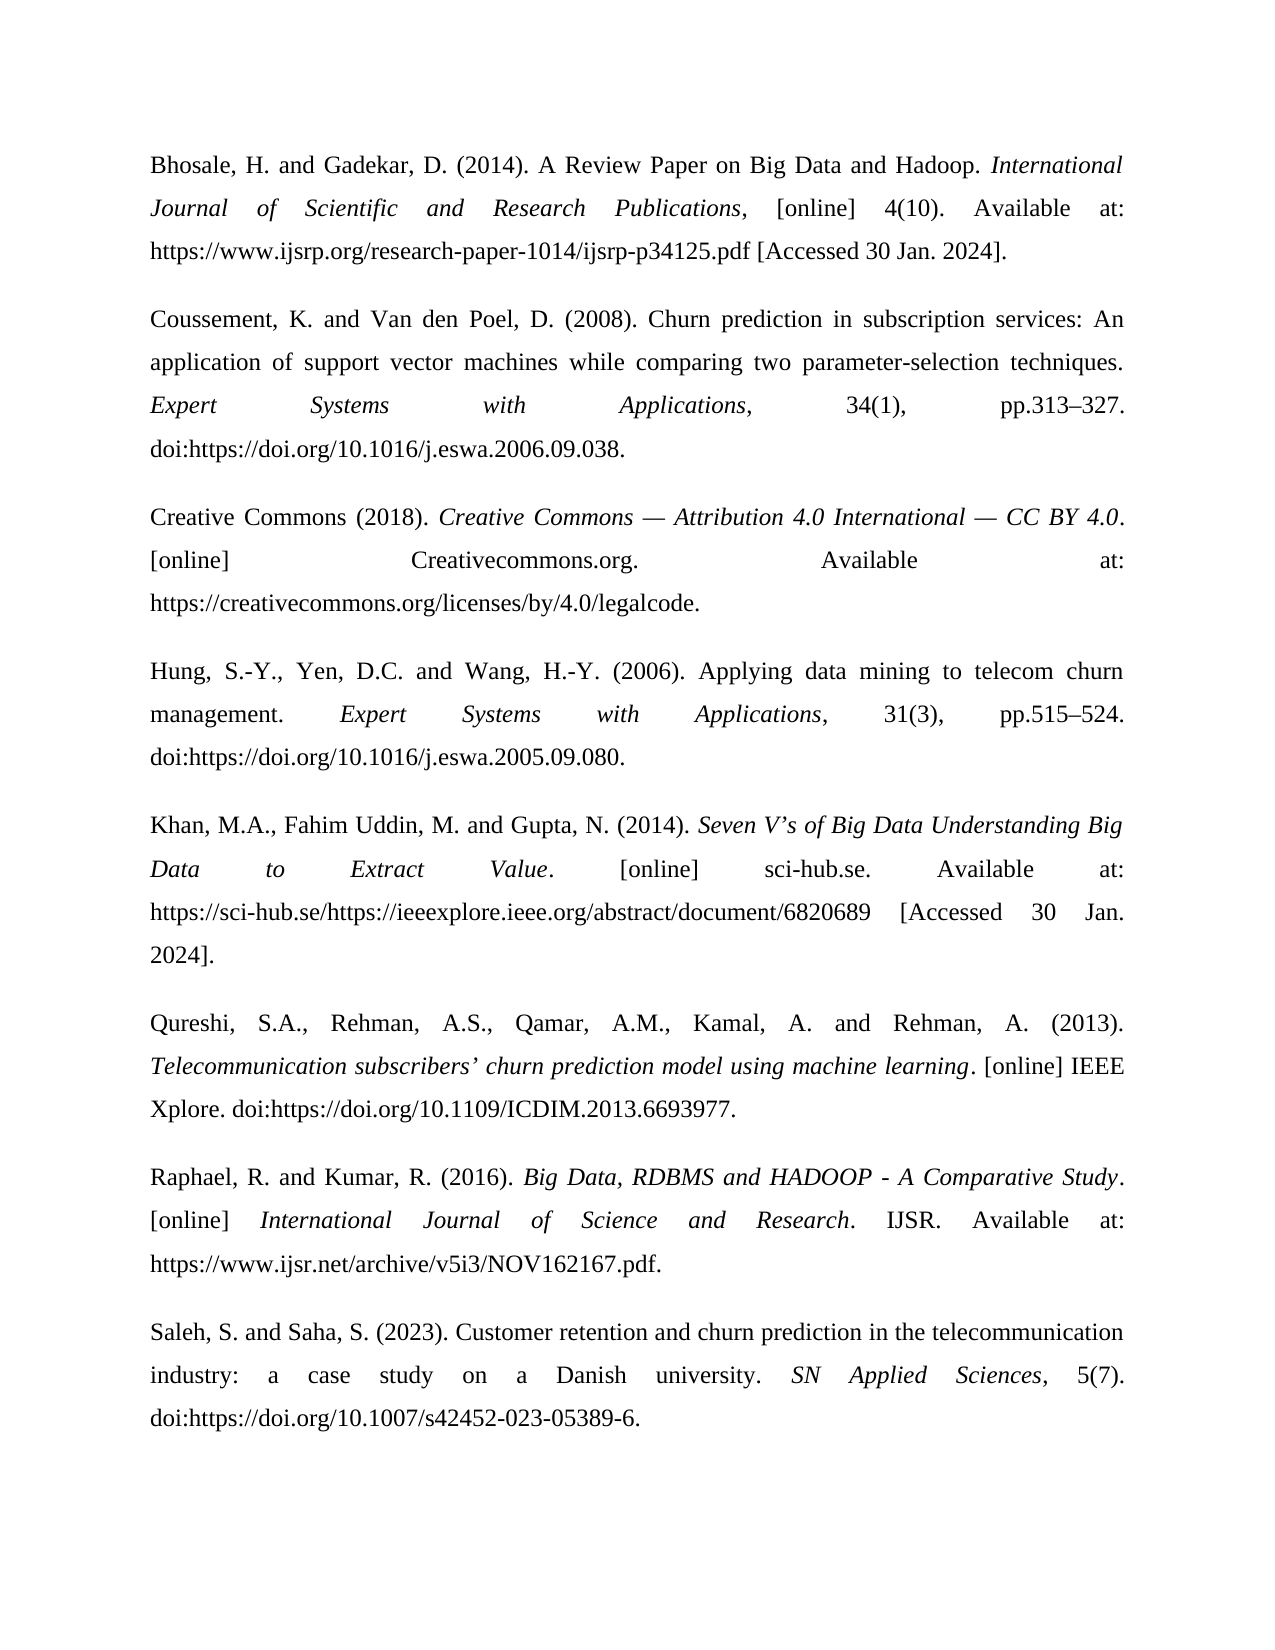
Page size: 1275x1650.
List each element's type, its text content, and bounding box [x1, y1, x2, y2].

text Qureshi, S.A., Rehman, A.S., Qamar, A.M., Kamal, A. and Rehman, A. (2013). Telecommunication subscribers’ churn prediction model using machine learning. [online] IEEE Xplore. doi:https://doi.org/10.1109/ICDIM.2013.6693977. [150, 1008, 1125, 1123]
text Saleh, S. and Saha, S. (2023). Customer retention and churn prediction in the telecommunication industry: a case study on a Danish university. SN Applied Sciences, 5(7). doi:https://doi.org/10.1007/s42452-023-05389-6. [150, 1317, 1125, 1432]
text Hung, S.-Y., Yen, D.C. and Wang, H.-Y. (2006). Applying data mining to telecom churn management. Expert Systems with Applications, 31(3), pp.515–524. doi:https://doi.org/10.1016/j.eswa.2005.09.080. [150, 656, 1125, 771]
text Raphael, R. and Kumar, R. (2016). Big Data, RDBMS and HADOOP - A Comparative Study. [online] International Journal of Science and Research. IJSR. Available at: https://www.ijsr.net/archive/v5i3/NOV162167.pdf. [150, 1162, 1125, 1277]
text Coussement, K. and Van den Poel, D. (2008). Churn prediction in subscription services: An application of support vector machines while comparing two parameter-selection techniques. Expert Systems with Applications, 34(1), pp.313–327. doi:https://doi.org/10.1016/j.eswa.2006.09.038. [150, 304, 1125, 462]
text Bhosale, H. and Gadekar, D. (2014). A Review Paper on Big Data and Hadoop. International Journal of Scientific and Research Publications, [online] 4(10). Available at: https://www.ijsrp.org/research-paper-1014/ijsrp-p34125.pdf [Accessed 30 Jan. 2024]. [150, 150, 1125, 265]
text Creative Commons (2018). Creative Commons — Attribution 4.0 International — CC BY 4.0. [online] Creativecommons.org. Available at: https://creativecommons.org/licenses/by/4.0/legalcode. [150, 502, 1125, 617]
text Khan, M.A., Fahim Uddin, M. and Gupta, N. (2014). Seven V’s of Big Data Understanding Big Data to Extract Value. [online] sci-hub.se. Available at: https://sci-hub.se/https://ieeexplore.ieee.org/abstract/document/6820689 [Accessed 30 Jan. 2024]. [150, 811, 1125, 969]
